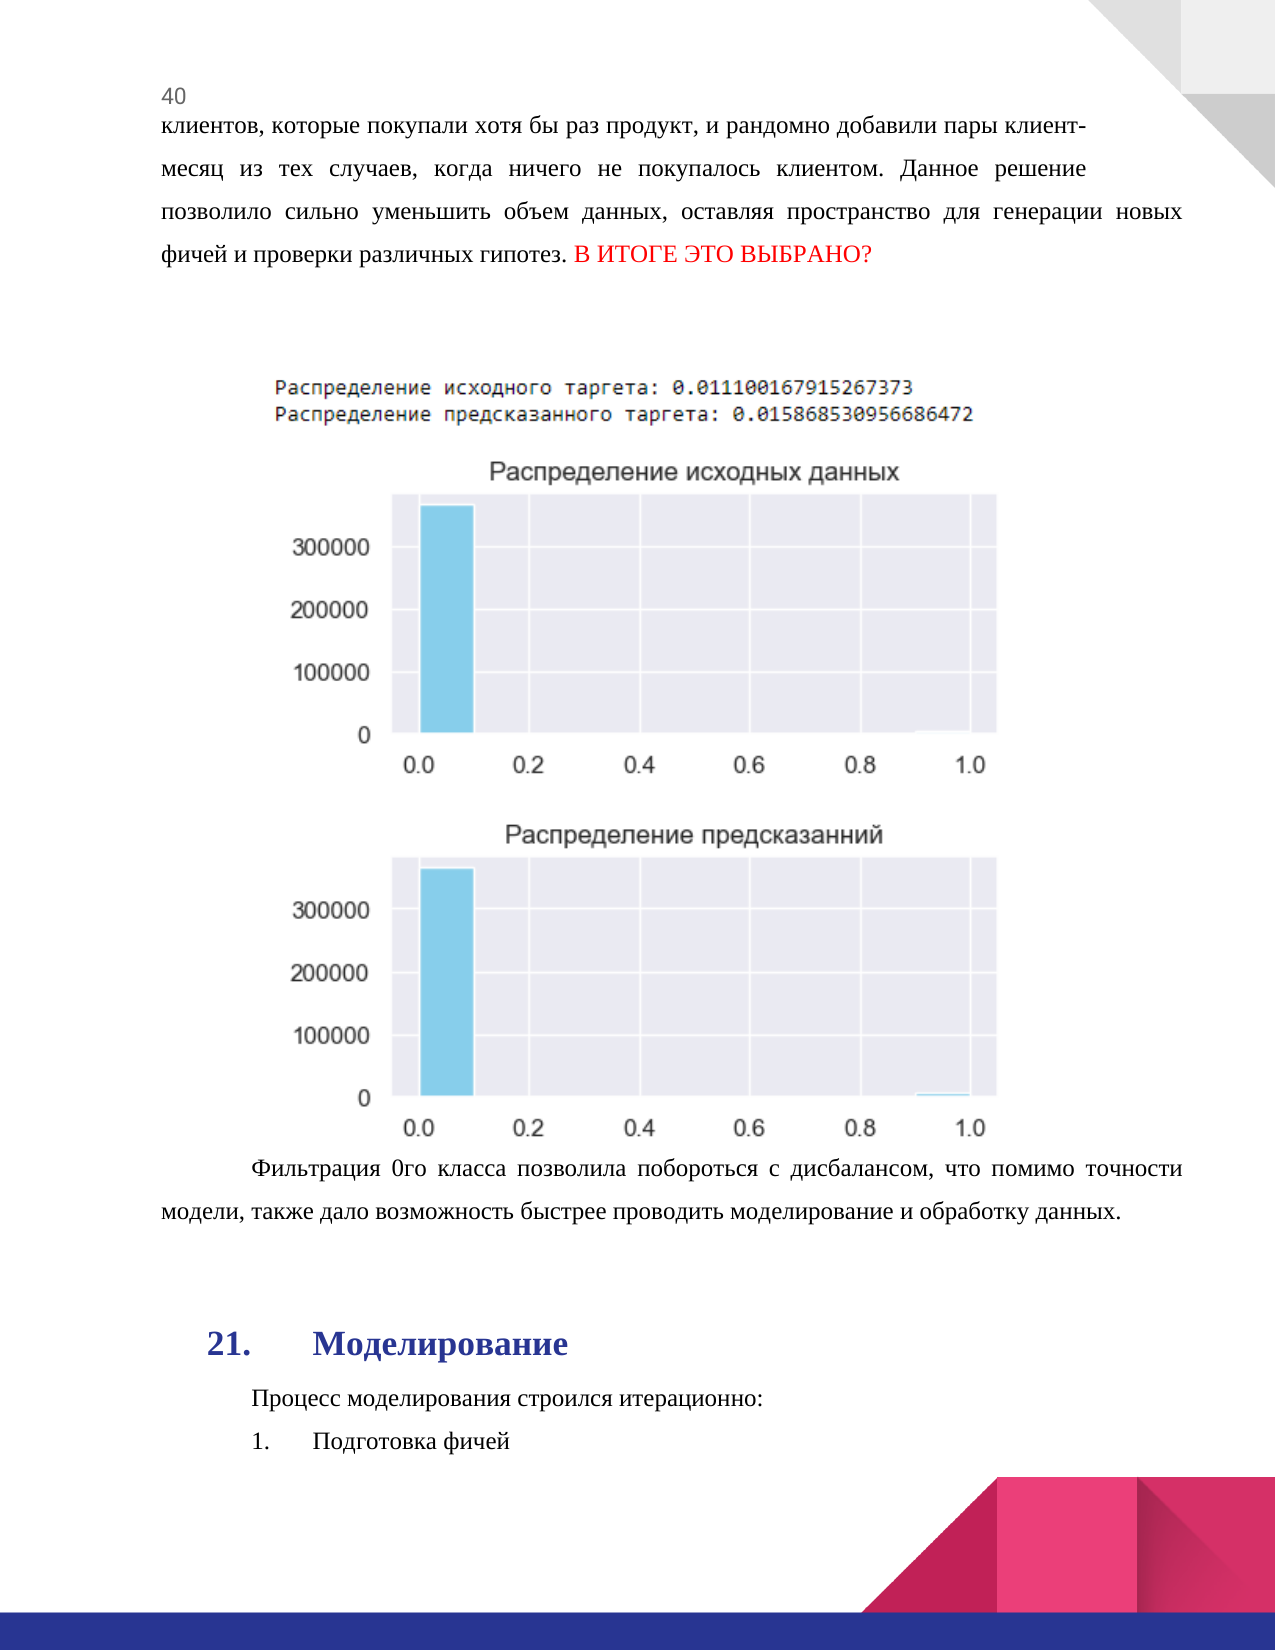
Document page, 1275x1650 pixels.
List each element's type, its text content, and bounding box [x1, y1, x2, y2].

text Процесс моделирования строился итерационно: [161, 1383, 1184, 1412]
list Подготовка фичей [161, 1426, 1184, 1455]
text Фильтрация 0го класса позволила побороться с дисбалансом, что помимо точности модели, также дало возможность быстрее проводить моделирование и обработку данных. [161, 1153, 1184, 1224]
picture [0, 1475, 1275, 1650]
picture [1087, 0, 1275, 188]
picture [251, 368, 1053, 1149]
subtitle Моделирование [161, 1322, 1184, 1363]
